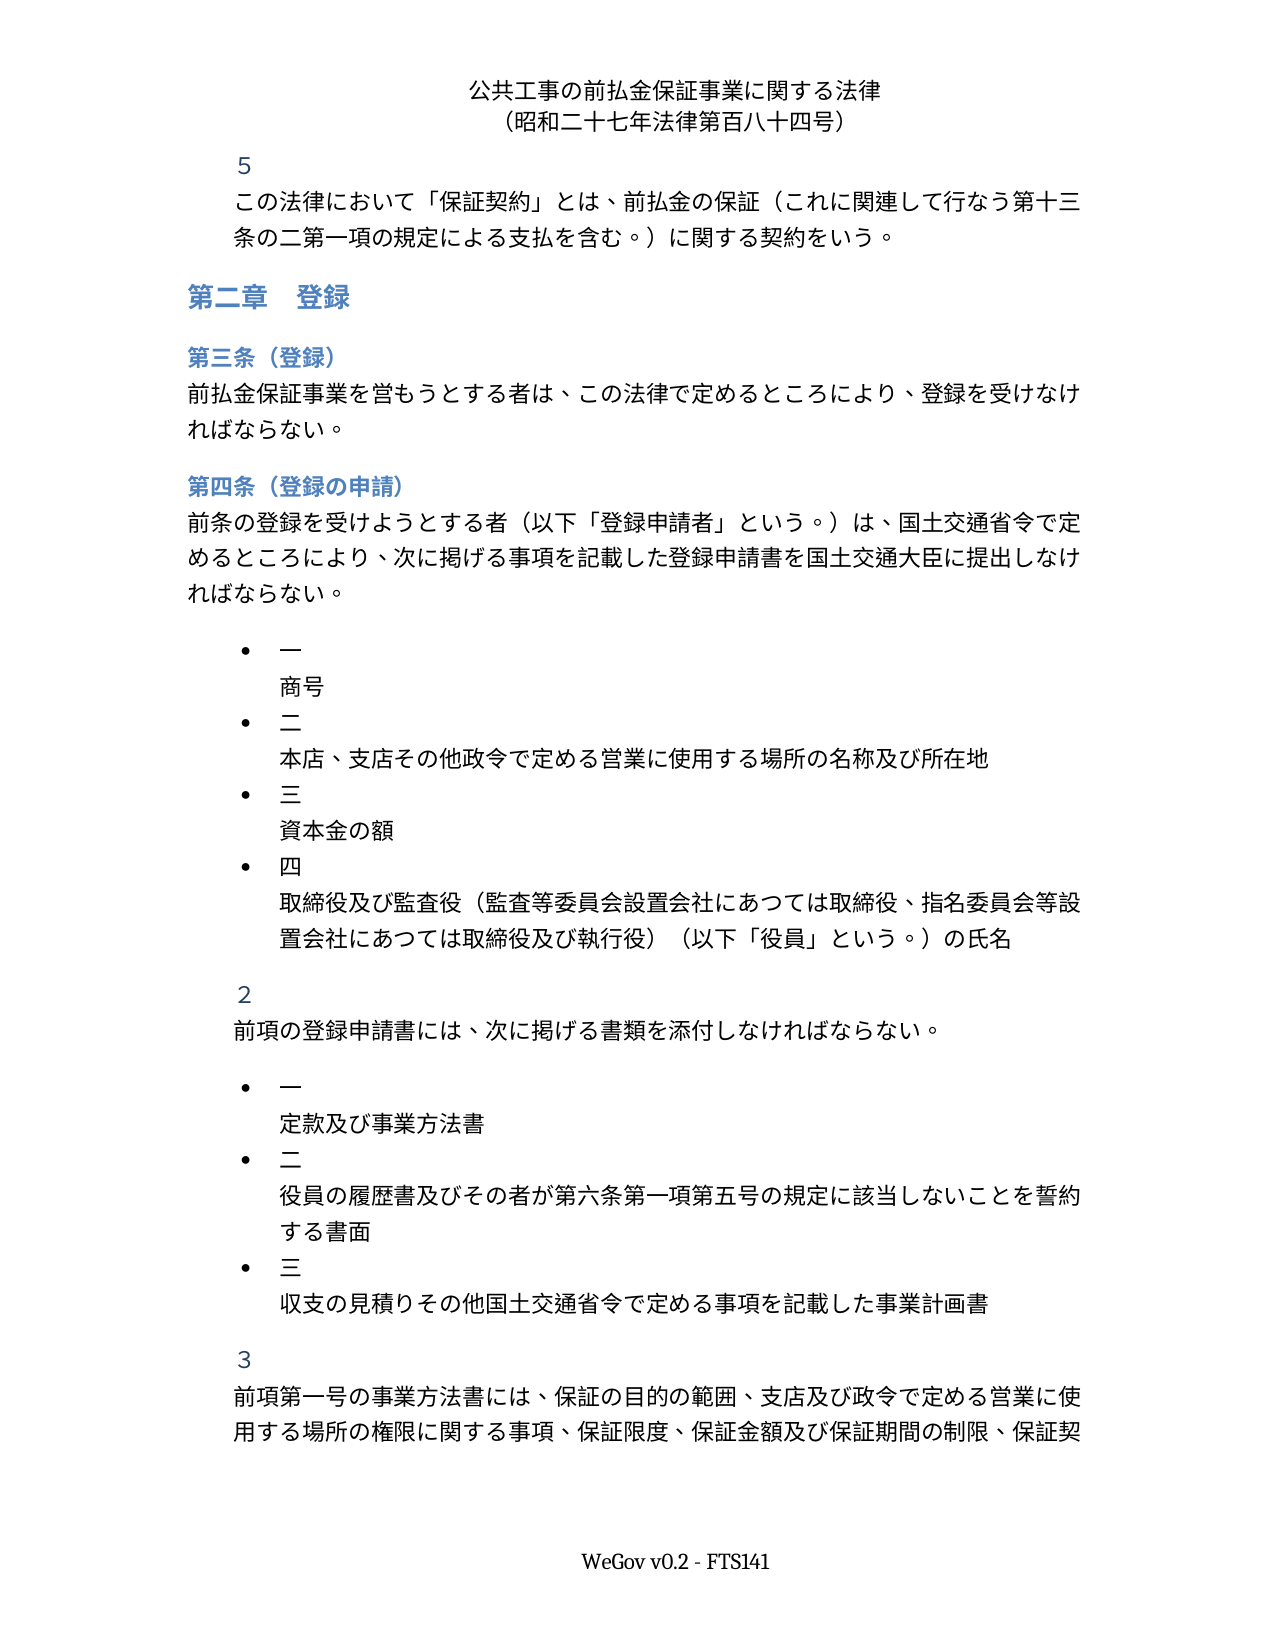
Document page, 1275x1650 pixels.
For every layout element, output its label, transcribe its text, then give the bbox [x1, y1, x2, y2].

text この法律において「保証契約」とは、前払金の保証（これに関連して行なう第十三条の二第一項の規定による支払を含む。）に関する契約をいう。 [233, 186, 1087, 253]
text 前項第一号の事業方法書には、保証の目的の範囲、支店及び政令で定める営業に使用する場所の権限に関する事項、保証限度、保証金額及び保証期間の制限、保証契約の締結の手続に関する事項、保証の拒否の基準に関する事項その他国土交通省令で定める事項を記載しなければならない。 [233, 1380, 1087, 1448]
subtitle ２ [233, 979, 1087, 1011]
text 前払金保証事業を営もうとする者は、この法律で定めるところにより、登録を受けなければならない。 [187, 378, 1087, 445]
subtitle ３ [233, 1344, 1087, 1376]
list 一 定款及び事業方法書 [242, 1072, 1087, 1139]
list 二 本店、支店その他政令で定める営業に使用する場所の名称及び所在地 [242, 707, 1087, 774]
text 前条の登録を受けようとする者（以下「登録申請者」という。）は、国土交通省令で定めるところにより、次に掲げる事項を記載した登録申請書を国土交通大臣に提出しなければならない。 [187, 506, 1087, 609]
subtitle 第三条（登録） [187, 342, 1087, 373]
list 二 役員の履歴書及びその者が第六条第一項第五号の規定に該当しないことを誓約する書面 [242, 1144, 1087, 1247]
subtitle 第四条（登録の申請） [187, 471, 1087, 502]
list 四 取締役及び監査役（監査等委員会設置会社にあつては取締役、指名委員会等設置会社にあつては取締役及び執行役）（以下「役員」という。）の氏名 [242, 851, 1087, 954]
list 一 商号 [242, 635, 1087, 702]
list 三 収支の見積りその他国土交通省令で定める事項を記載した事業計画書 [242, 1252, 1087, 1319]
subtitle ５ [233, 150, 1087, 181]
text 前項の登録申請書には、次に掲げる書類を添付しなければならない。 [233, 1015, 1087, 1047]
subtitle 第二章 登録 [187, 279, 1087, 316]
list 三 資本金の額 [242, 779, 1087, 846]
